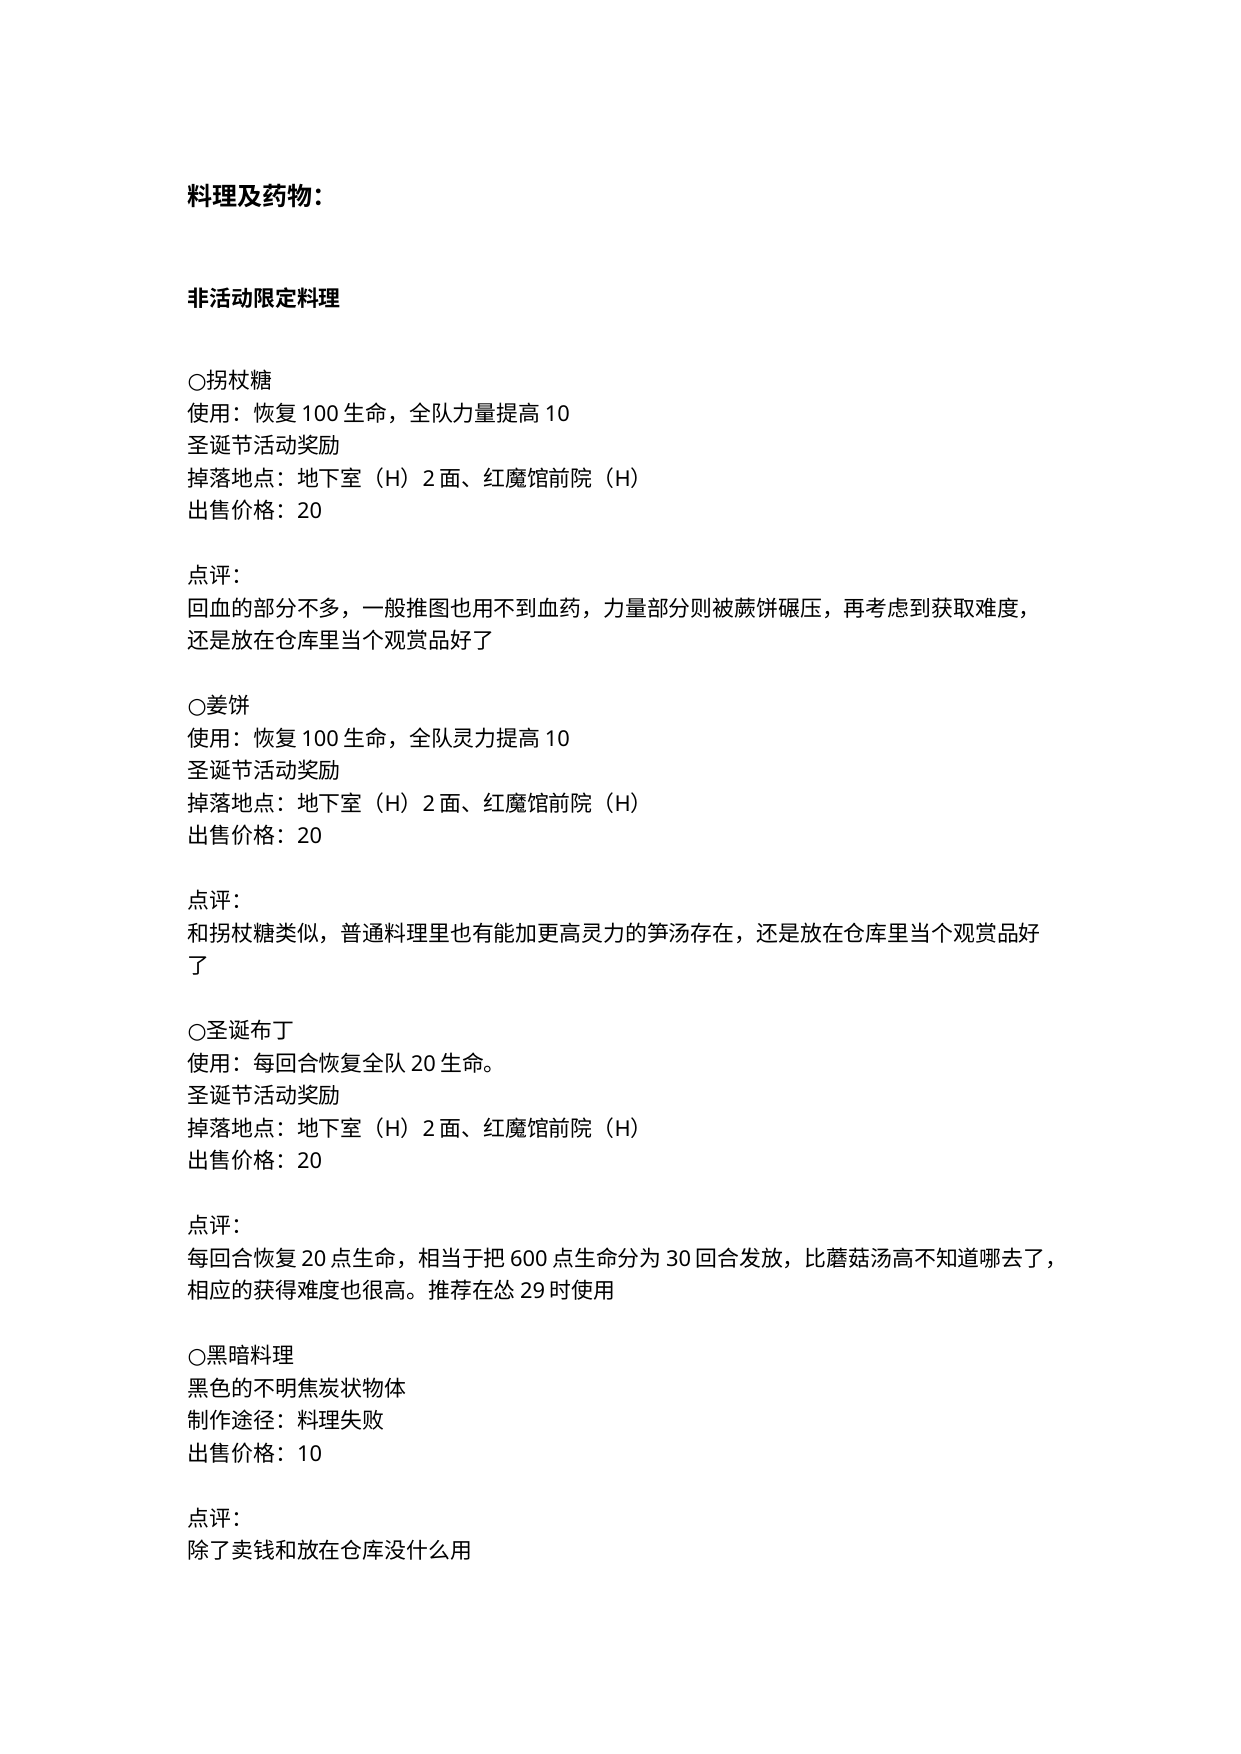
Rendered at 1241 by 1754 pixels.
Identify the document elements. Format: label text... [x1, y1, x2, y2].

text 掉落地点：地下室（H）2面、红魔馆前院（H） [187, 1111, 1053, 1143]
text 回血的部分不多，一般推图也用不到血药，力量部分则被蕨饼碾压，再考虑到获取难度，还是放在仓库里当个观赏品好了 [187, 591, 1053, 656]
text 和拐杖糖类似，普通料理里也有能加更高灵力的笋汤存在，还是放在仓库里当个观赏品好了 [187, 916, 1053, 981]
text 出售价格：20 [187, 493, 1053, 526]
text ○姜饼 [187, 688, 1053, 721]
text 点评： [187, 1501, 1053, 1533]
text 圣诞节活动奖励 [187, 753, 1053, 786]
text 使用：恢复100生命，全队灵力提高10 [187, 721, 1053, 753]
text ○拐杖糖 [187, 363, 1053, 396]
text ○圣诞布丁 [187, 1013, 1053, 1046]
text 圣诞节活动奖励 [187, 428, 1053, 461]
text 出售价格：20 [187, 1143, 1053, 1176]
text 掉落地点：地下室（H）2面、红魔馆前院（H） [187, 786, 1053, 818]
text ○黑暗料理 [187, 1338, 1053, 1371]
text 黑色的不明焦炭状物体 [187, 1371, 1053, 1403]
text 每回合恢复20点生命，相当于把600点生命分为30回合发放，比蘑菇汤高不知道哪去了，相应的获得难度也很高。推荐在怂29时使用 [187, 1241, 1053, 1306]
text 出售价格：20 [187, 818, 1053, 851]
text 出售价格：10 [187, 1436, 1053, 1468]
text 掉落地点：地下室（H）2面、红魔馆前院（H） [187, 461, 1053, 493]
text 使用：恢复100生命，全队力量提高10 [187, 396, 1053, 428]
subtitle 料理及药物： [187, 162, 1053, 227]
text 点评： [187, 1208, 1053, 1241]
text 除了卖钱和放在仓库没什么用 [187, 1533, 1053, 1566]
subtitle 非活动限定料理 [187, 281, 1053, 313]
text 点评： [187, 883, 1053, 916]
text 使用：每回合恢复全队20生命。 [187, 1046, 1053, 1078]
text 点评： [187, 558, 1053, 591]
text 制作途径：料理失败 [187, 1403, 1053, 1436]
text 圣诞节活动奖励 [187, 1078, 1053, 1111]
